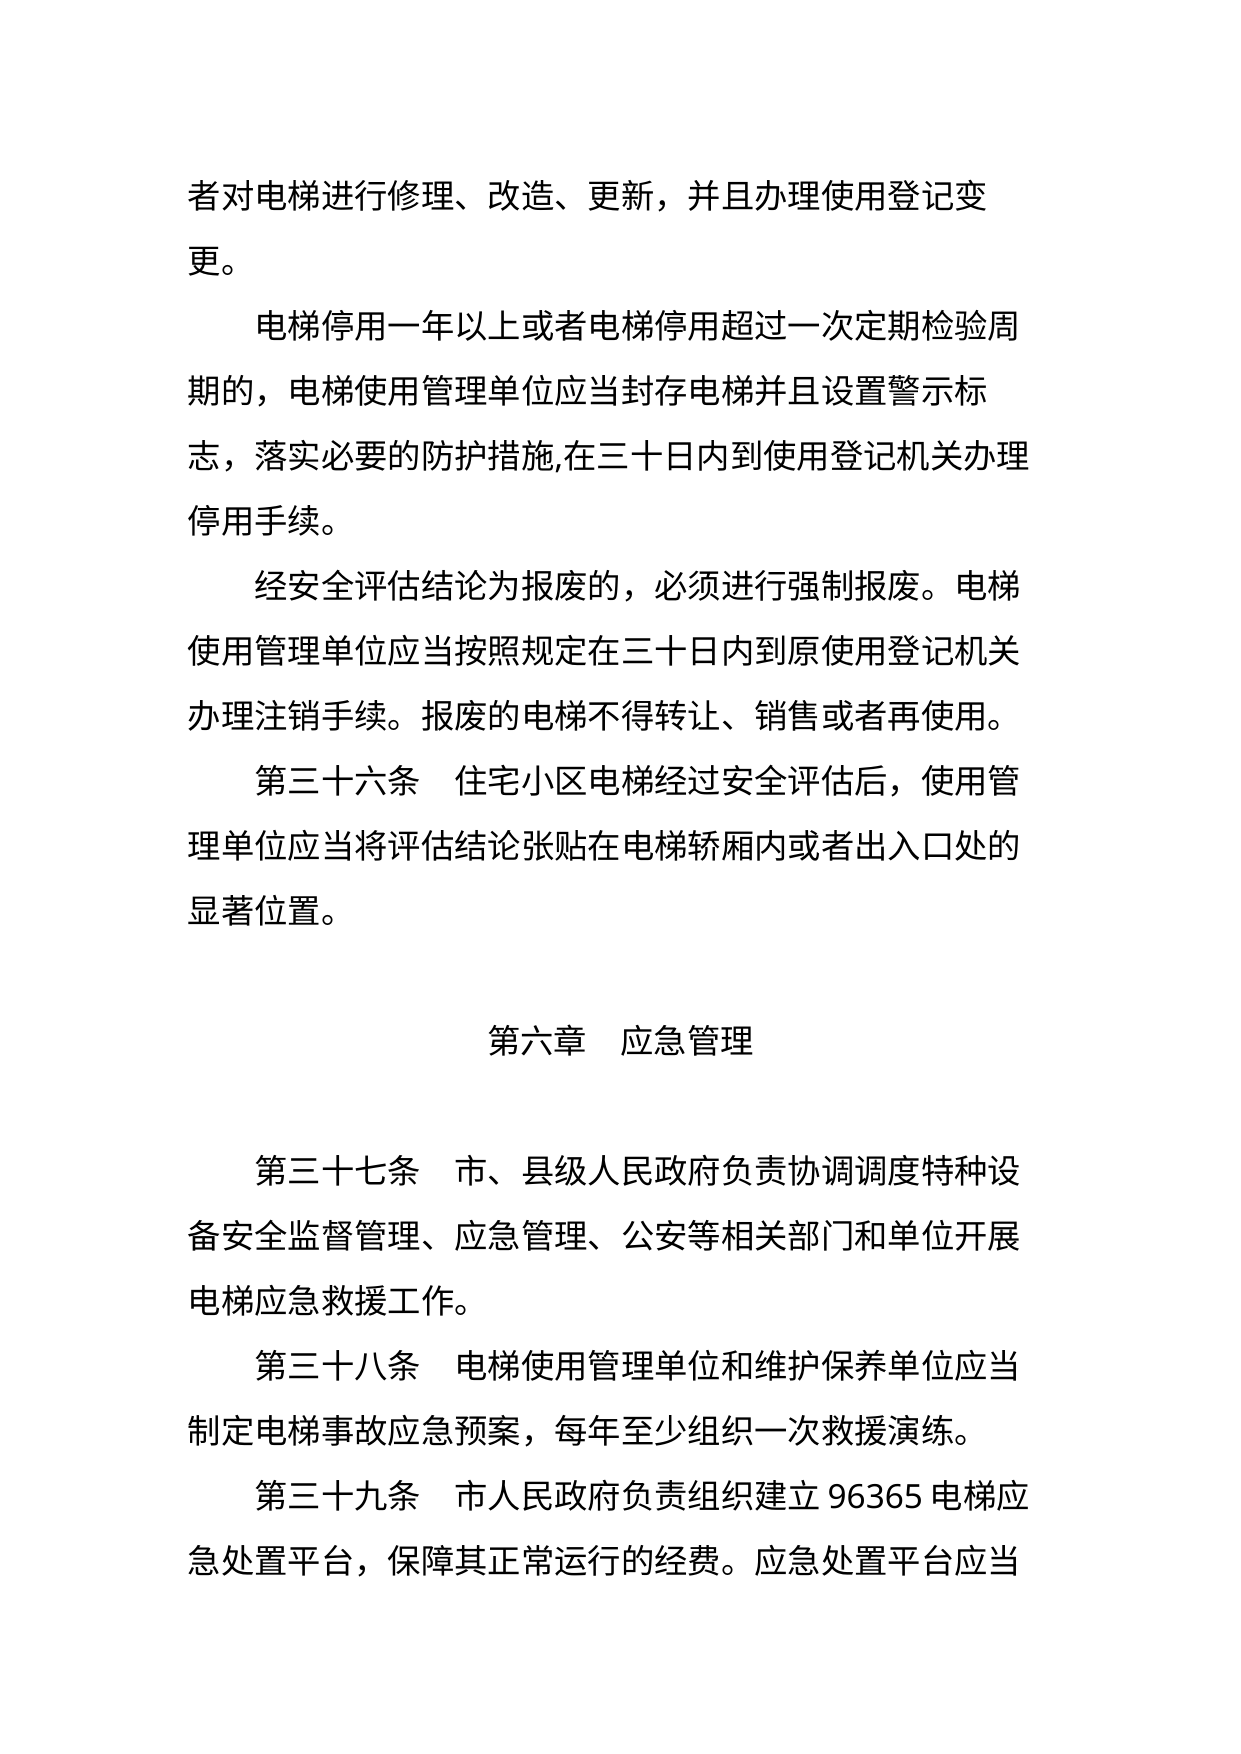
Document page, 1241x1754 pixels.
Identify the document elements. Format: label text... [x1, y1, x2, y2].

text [187, 162, 1053, 292]
text 电梯停用一年以上或者电梯停用超过一次定期检验周期的，电梯使用管理单位应当封存电梯并且设置警示标志，落实必要的防护措施,在三十日内到使用登记机关办理停用手续。 [187, 292, 1053, 552]
text 第三十七条 市、县级人民政府负责协调调度特种设备安全监督管理、应急管理、公安等相关部门和单位开展电梯应急救援工作。 [187, 1137, 1053, 1332]
text 第三十六条 住宅小区电梯经过安全评估后，使用管理单位应当将评估结论张贴在电梯轿厢内或者出入口处的显著位置。 [187, 747, 1053, 942]
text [187, 1462, 1053, 1592]
text 经安全评估结论为报废的，必须进行强制报废。电梯使用管理单位应当按照规定在三十日内到原使用登记机关办理注销手续。报废的电梯不得转让、销售或者再使用。 [187, 552, 1053, 747]
text 第三十八条 电梯使用管理单位和维护保养单位应当制定电梯事故应急预案，每年至少组织一次救援演练。 [187, 1332, 1053, 1462]
text 第六章 应急管理 [187, 1007, 1053, 1072]
